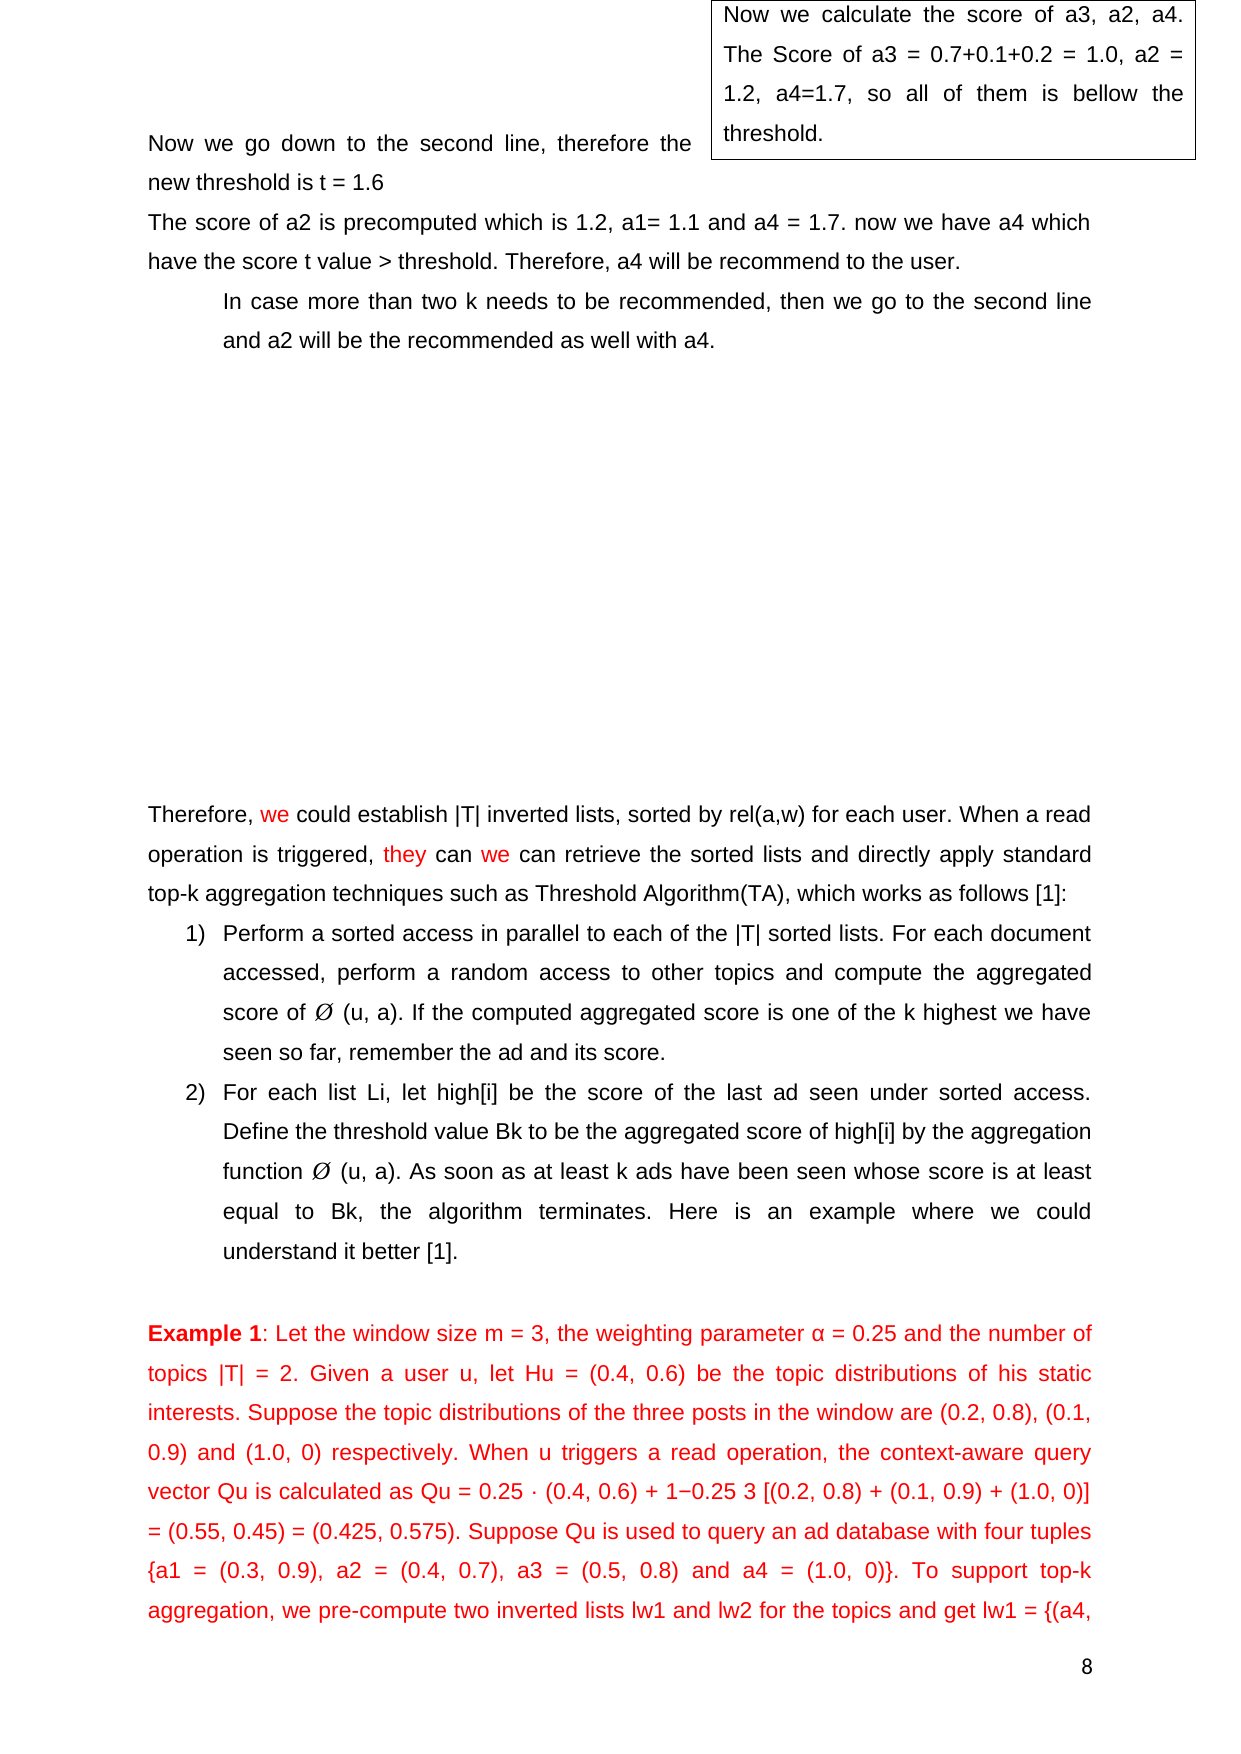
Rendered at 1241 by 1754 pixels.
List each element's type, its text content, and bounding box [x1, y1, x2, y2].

list For each list Li, let high[i] be the score of the last ad seen under sorted access. Define the threshold value Bk to be the aggregated score of high[i] by the aggregation function (u, a). As soon as at least k ads have been seen whose score is at least equal to Bk, the algorithm terminates. Here is an example where we could understand it better [1]. [185, 1079, 1092, 1264]
list Now we go down to the second line, therefore the new threshold is t = 1.6 [148, 130, 1092, 196]
list In case more than two k needs to be recommended, then we go to the second line and a2 will be the recommended as well with a4. [223, 288, 1092, 354]
text Therefore, we could establish |T| inverted lists, sorted by rel(a,w) for each user. When a read operation is triggered, they can we can retrieve the sorted lists and directly apply standard top-k aggregation techniques such as Threshold Algorithm(TA), which works as follows [1]: [148, 801, 1092, 906]
list Perform a sorted access in parallel to each of the |T| sorted lists. For each document accessed, perform a random access to other topics and compute the aggregated score of (u, a). If the computed aggregated score is one of the k highest we have seen so far, remember the ad and its score. [185, 919, 1092, 1066]
table_header Now we calculate the score of a3, a2, a4. The Score of a3 = 0.7+0.1+0.2 = 1.0, a2 = 1.2, a4=1.7, so all of them is bellow the threshold. [712, 1, 1195, 159]
list The score of a2 is precomputed which is 1.2, a1= 1.1 and a4 = 1.7. now we have a4 which have the score t value > threshold. Therefore, a4 will be recommend to the user. [148, 209, 1092, 275]
